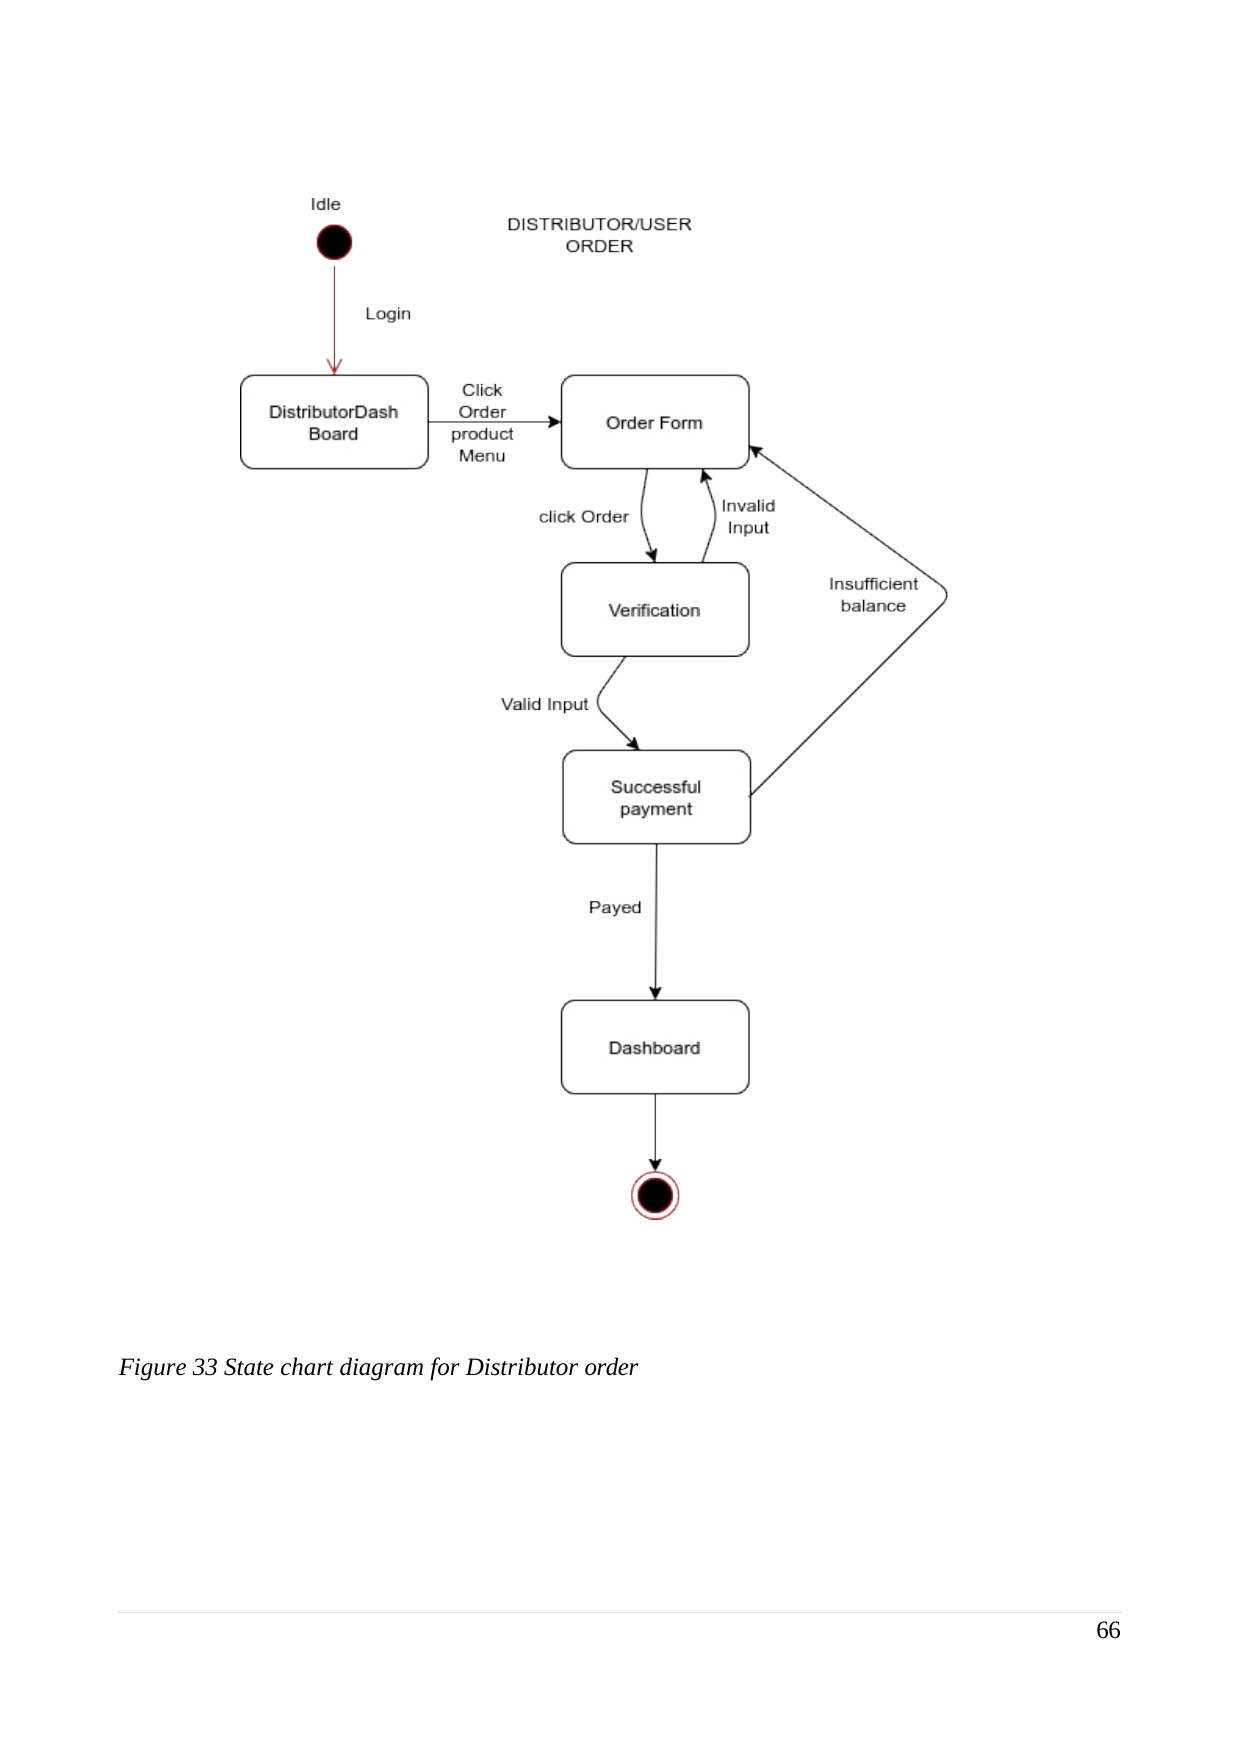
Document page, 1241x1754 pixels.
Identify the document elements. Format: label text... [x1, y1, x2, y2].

picture [240, 198, 948, 1220]
text Figure 33 State chart diagram for Distributor order [118, 1352, 1192, 1381]
